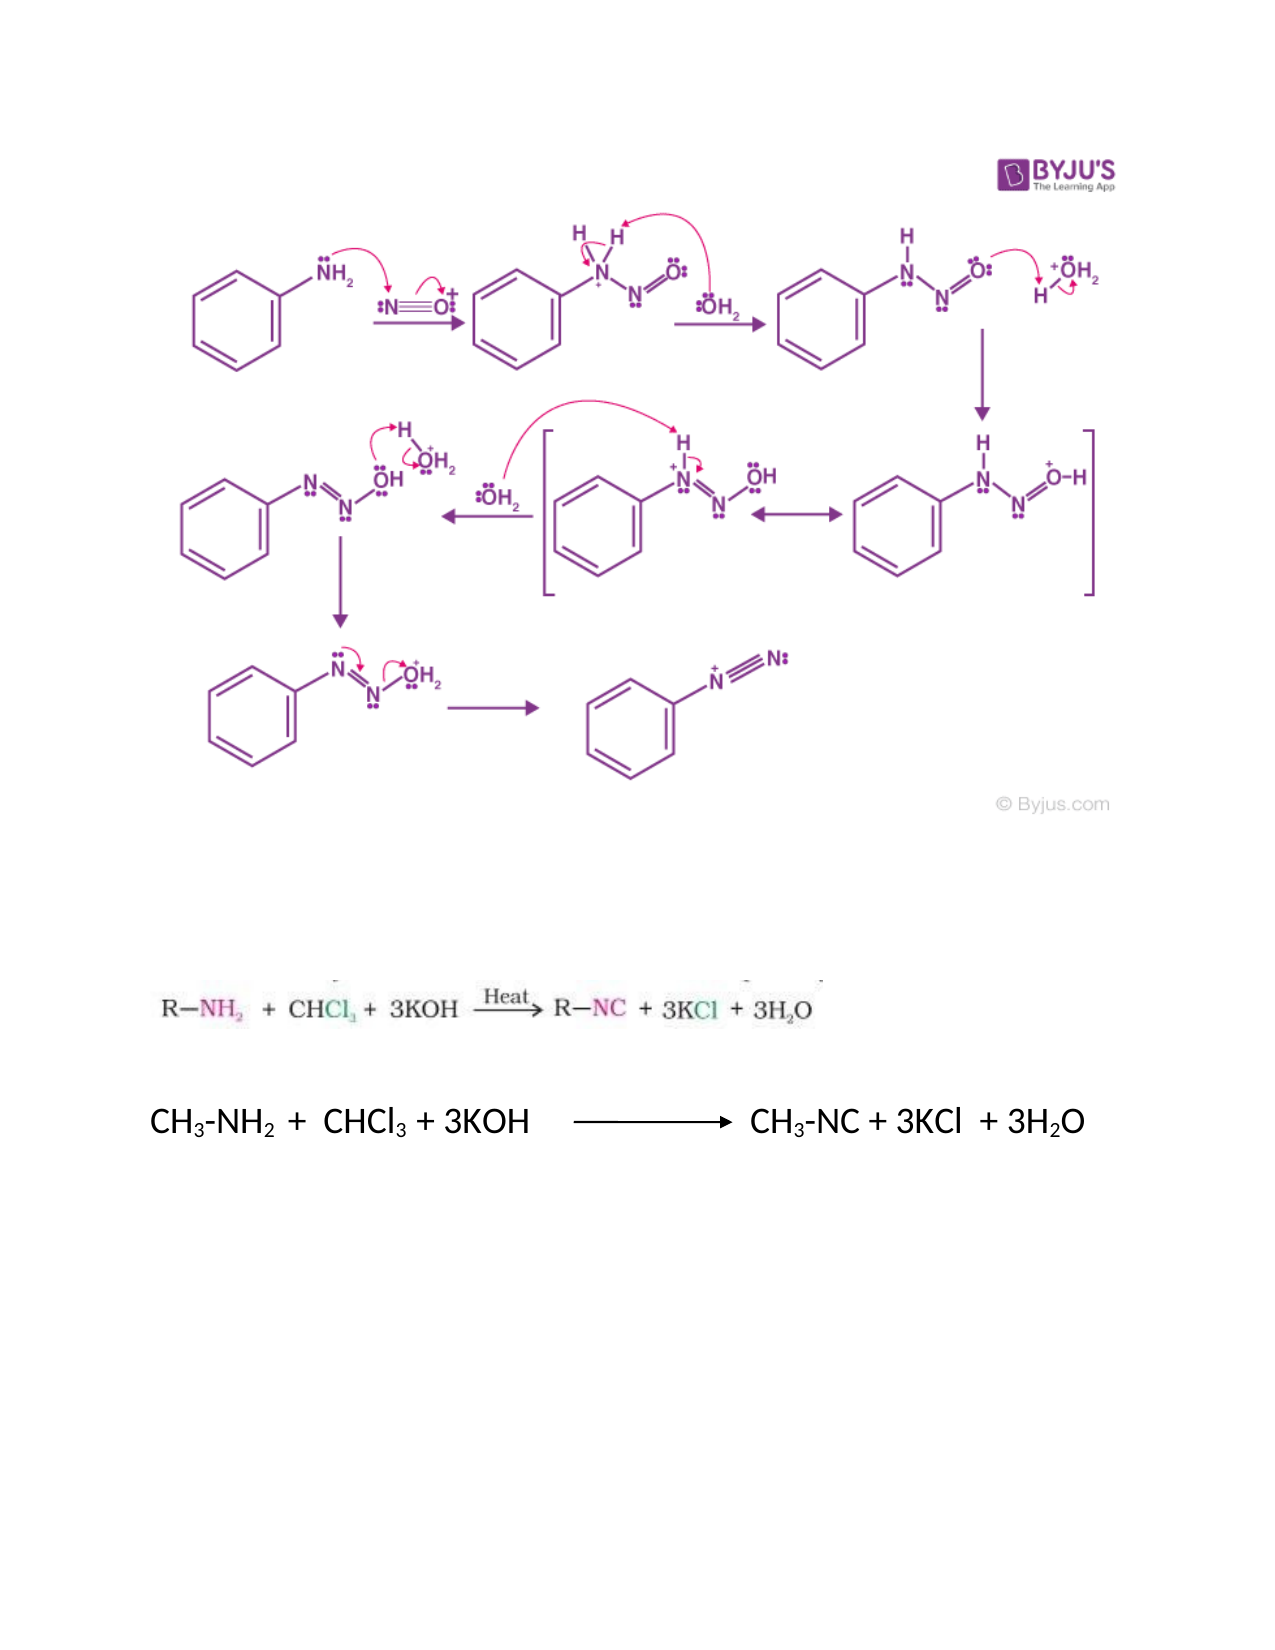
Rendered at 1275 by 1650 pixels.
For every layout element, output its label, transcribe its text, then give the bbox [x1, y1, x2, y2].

picture [150, 980, 823, 1029]
picture [150, 150, 1125, 822]
text CH3-NH2 + CHCl3 + 3KOH CH3-NC + 3KCl + 3H2O [150, 1097, 1125, 1143]
